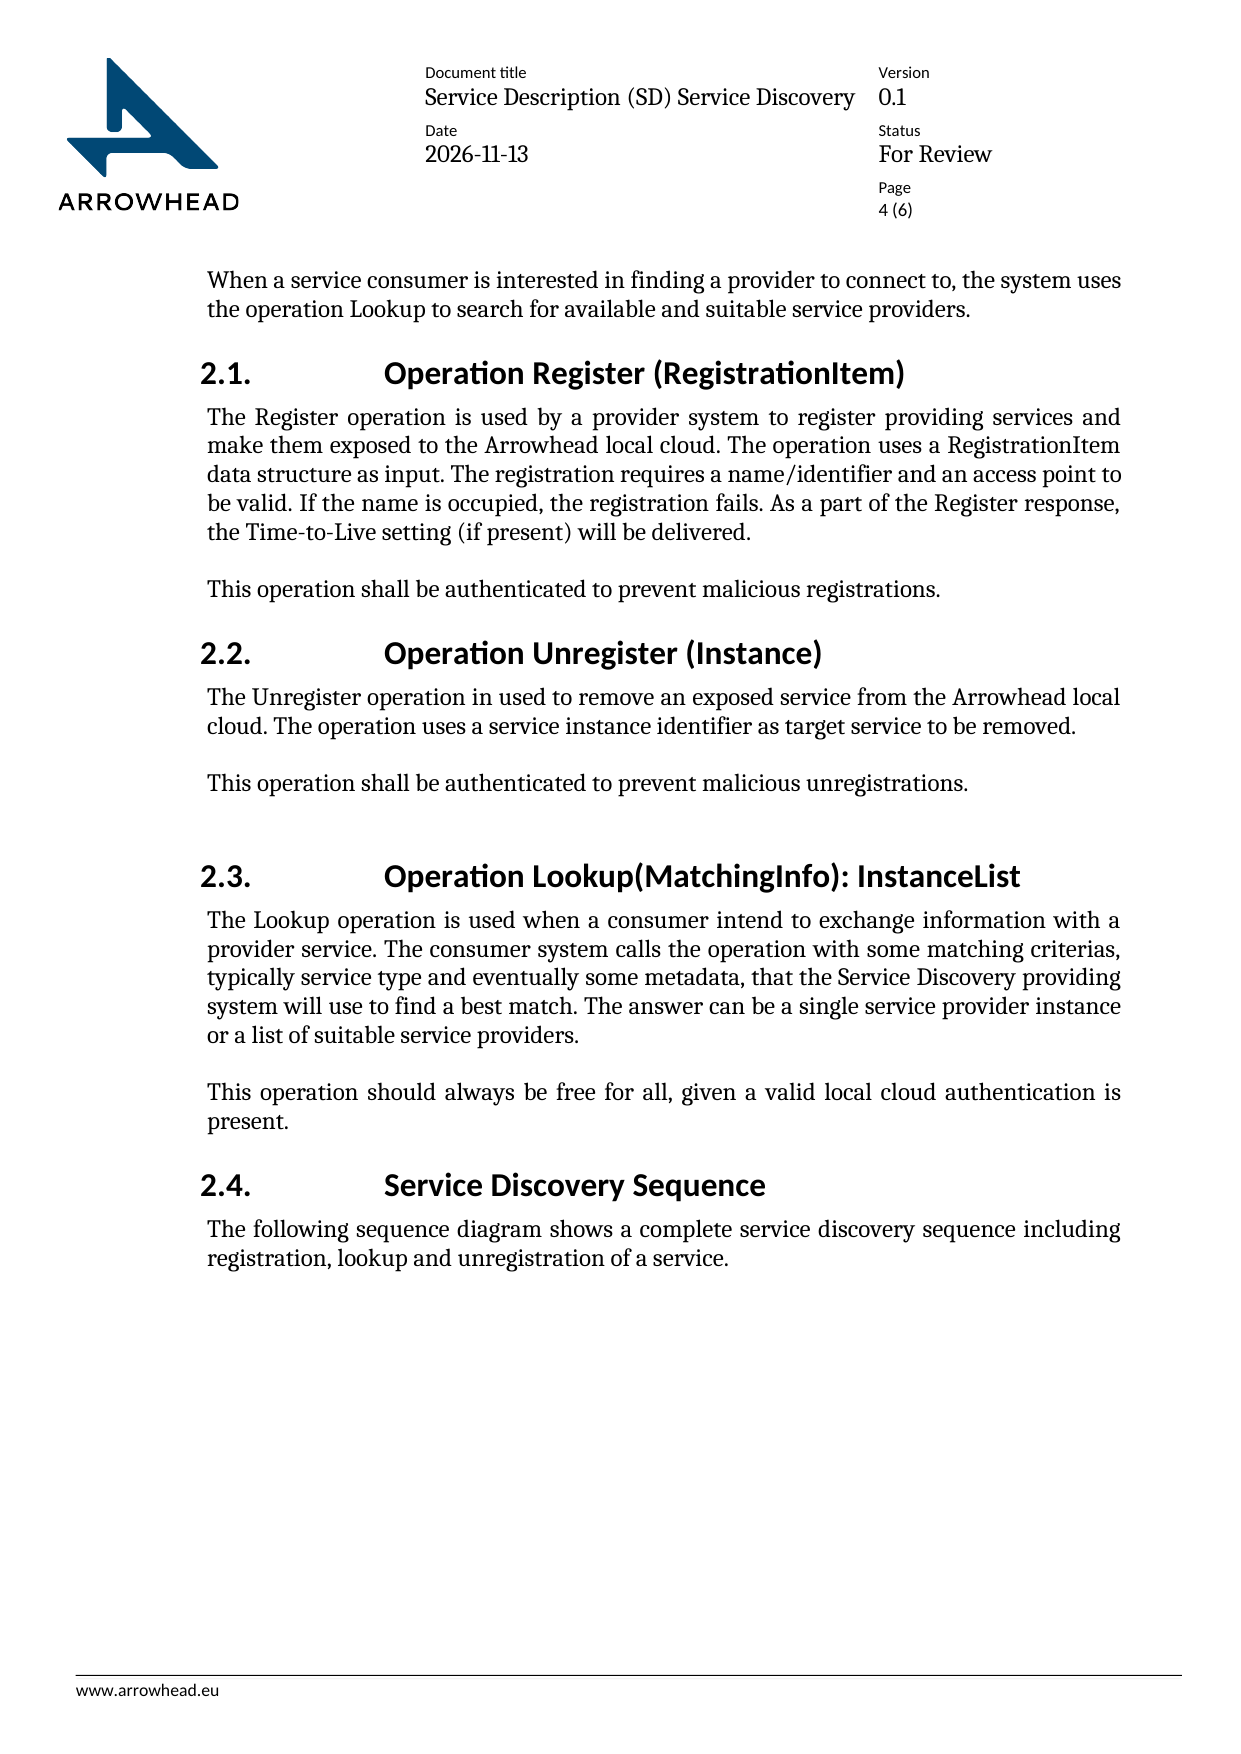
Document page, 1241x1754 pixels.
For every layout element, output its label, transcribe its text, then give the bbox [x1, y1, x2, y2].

text This operation shall be authenticated to prevent malicious unregistrations. [207, 769, 1122, 798]
subtitle Operation Lookup(MatchingInfo): InstanceList [200, 847, 1122, 897]
text This operation shall be authenticated to prevent malicious registrations. [207, 575, 1122, 604]
text The Register operation is used by a provider system to register providing services and make them exposed to the Arrowhead local cloud. The operation uses a RegistrationItem data structure as input. The registration requires a name/identifier and an access point to be valid. If the name is occupied, the registration fails. As a part of the Register response, the Time-to-Live setting (if present) will be delivered. [207, 402, 1122, 546]
text The following sequence diagram shows a complete service discovery sequence including registration, lookup and unregistration of a service. [207, 1215, 1122, 1272]
picture [58, 58, 239, 217]
subtitle Operation Register (RegistrationItem) [200, 344, 1122, 394]
text The Unregister operation in used to remove an exposed service from the Arrowhead local cloud. The operation uses a service instance identifier as target service to be removed. [207, 683, 1122, 740]
text When a service consumer is interested in finding a provider to connect to, the system uses the operation Lookup to search for available and suitable service providers. [207, 266, 1122, 323]
subtitle Operation Unregister (Instance) [200, 624, 1122, 674]
text The Lookup operation is used when a consumer intend to exchange information with a provider service. The consumer system calls the operation with some matching criterias, typically service type and eventually some metadata, that the Service Discovery providing system will use to find a best match. The answer can be a single service provider instance or a list of suitable service providers. [207, 906, 1122, 1049]
text This operation should always be free for all, given a valid local cloud authentication is present. [207, 1078, 1122, 1136]
subtitle Service Discovery Sequence [200, 1157, 1122, 1207]
